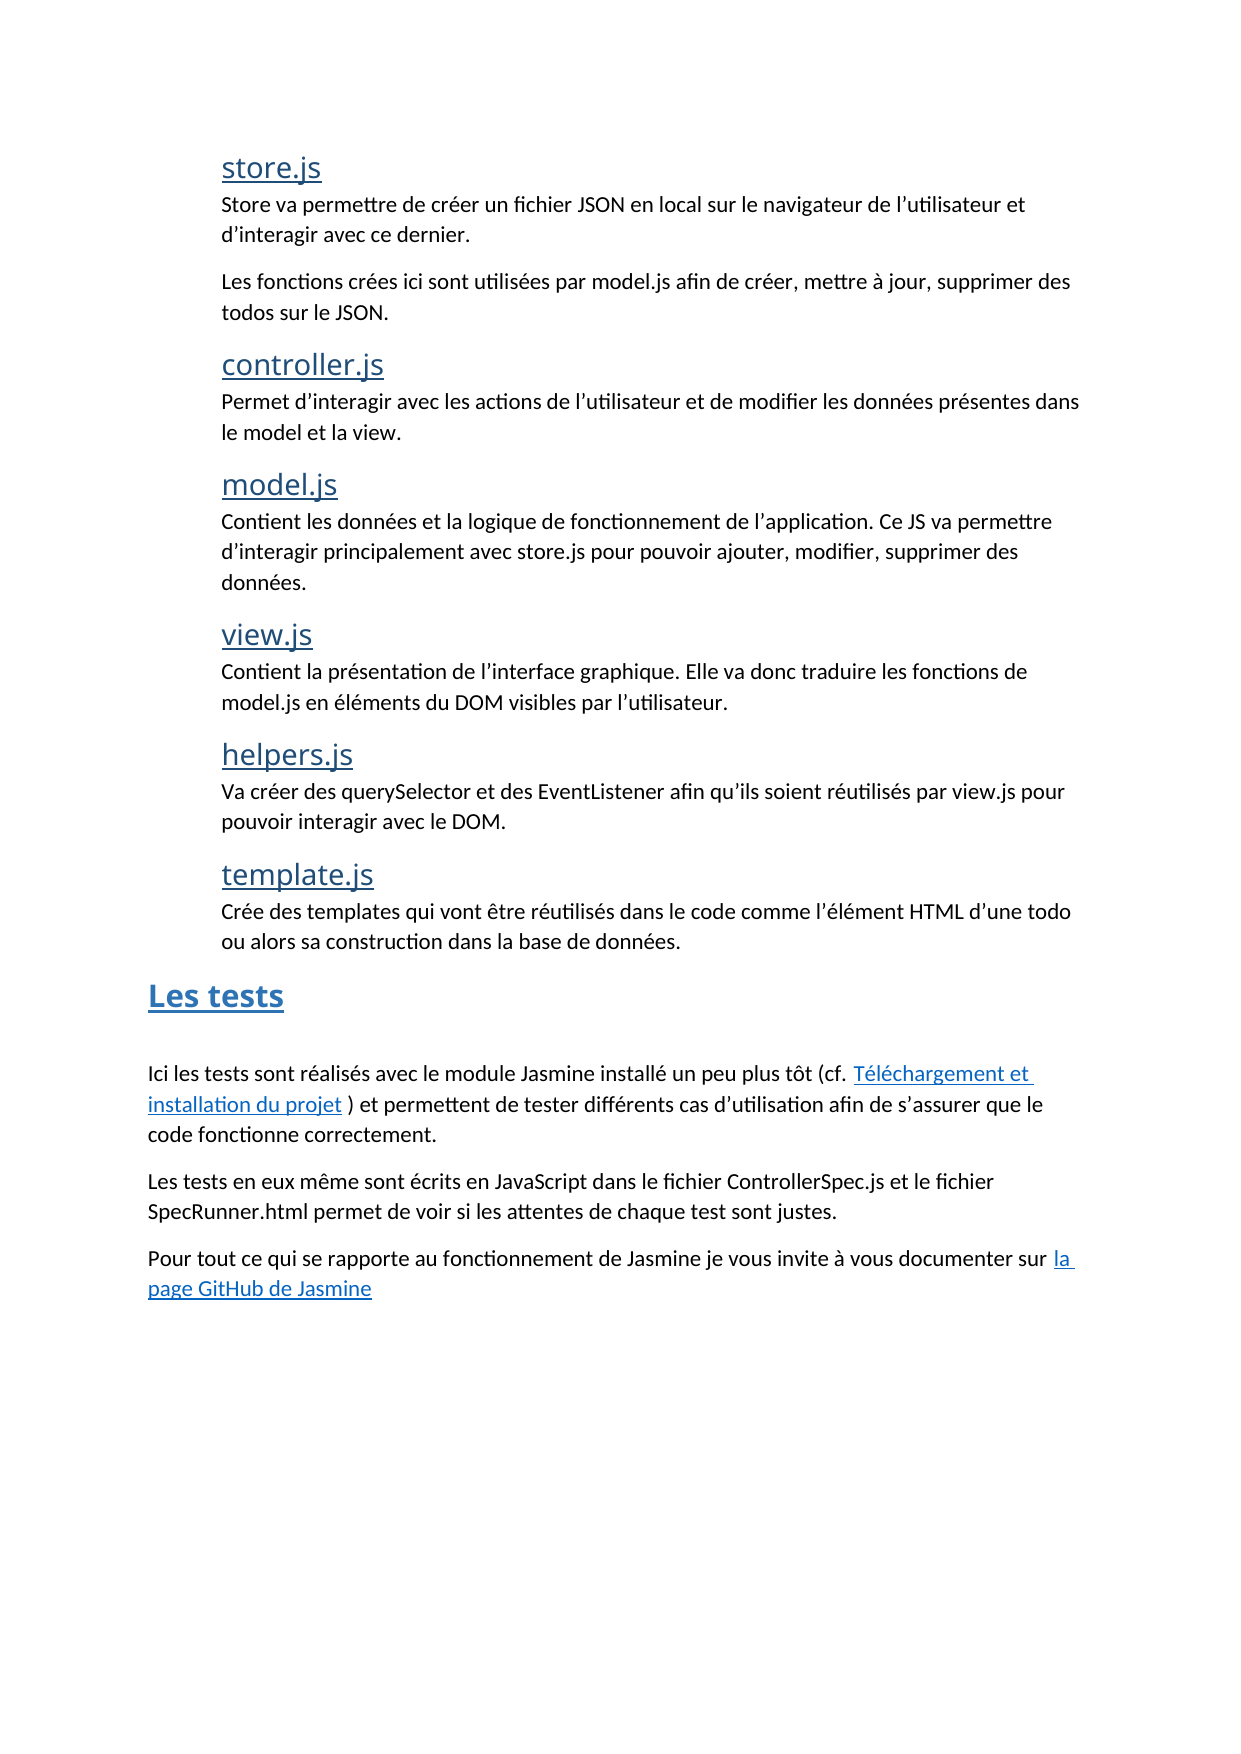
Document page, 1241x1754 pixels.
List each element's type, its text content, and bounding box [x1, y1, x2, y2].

text Va créer des querySelector et des EventListener afin qu’ils soient réutilisés par view.js pour pouvoir interagir avec le DOM. [221, 777, 1093, 836]
text Les tests en eux même sont écrits en JavaScript dans le fichier ControllerSpec.js et le fichier SpecRunner.html permet de voir si les attentes de chaque test sont justes. [148, 1167, 1093, 1225]
subtitle helpers.js [148, 734, 1093, 774]
subtitle view.js [148, 614, 1093, 654]
text Contient la présentation de l’interface graphique. Elle va donc traduire les fonctions de model.js en éléments du DOM visibles par l’utilisateur. [221, 657, 1093, 716]
text Pour tout ce qui se rapporte au fonctionnement de Jasmine je vous invite à vous documenter sur la page GitHub de Jasmine [148, 1244, 1093, 1332]
text Les fonctions crées ici sont utilisées par model.js afin de créer, mettre à jour, supprimer des todos sur le JSON. [221, 267, 1093, 326]
text Contient les données et la logique de fonctionnement de l’application. Ce JS va permettre d’interagir principalement avec store.js pour pouvoir ajouter, modifier, supprimer des données. [221, 507, 1093, 596]
subtitle controller.js [148, 344, 1093, 384]
text Ici les tests sont réalisés avec le module Jasmine installé un peu plus tôt (cf. Téléchargement et installation du projet ) et permettent de tester différents cas d’utilisation afin de s’assurer que le code fonctionne correctement. [148, 1059, 1093, 1148]
subtitle template.js [148, 854, 1093, 894]
text Permet d’interagir avec les actions de l’utilisateur et de modifier les données présentes dans le model et la view. [221, 387, 1093, 446]
subtitle model.js [148, 464, 1093, 504]
text Store va permettre de créer un fichier JSON en local sur le navigateur de l’utilisateur et d’interagir avec ce dernier. [221, 190, 1093, 249]
text Crée des templates qui vont être réutilisés dans le code comme l’élément HTML d’une todo ou alors sa construction dans la base de données. [221, 897, 1093, 955]
subtitle Les tests [148, 974, 1093, 1017]
subtitle store.js [148, 148, 1093, 187]
